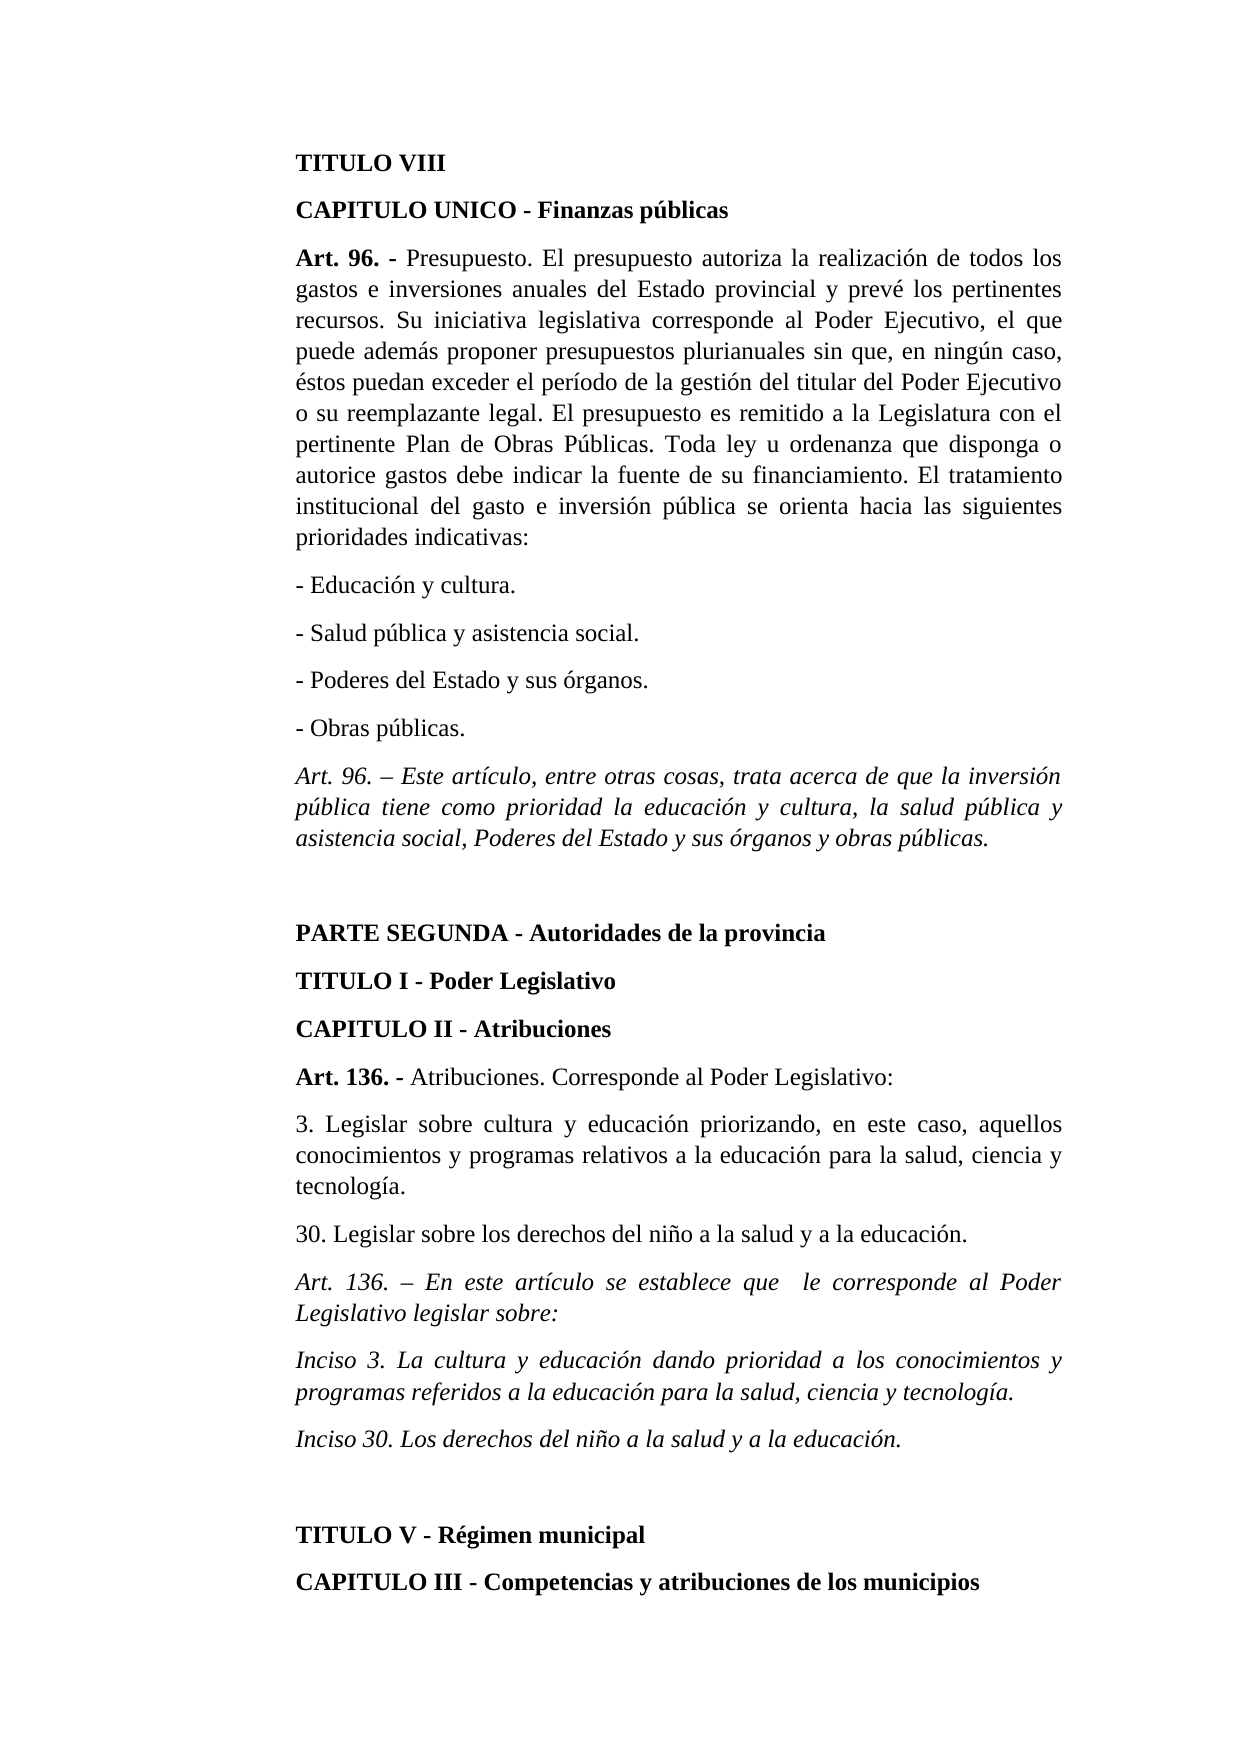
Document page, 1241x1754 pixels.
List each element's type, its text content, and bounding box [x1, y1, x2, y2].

text CAPITULO UNICO - Finanzas públicas [295, 195, 1063, 224]
text Art. 136. - Atribuciones. Corresponde al Poder Legislativo: [295, 1062, 1063, 1090]
text PARTE SEGUNDA - Autoridades de la provincia [295, 918, 1063, 947]
text Inciso 3. La cultura y educación dando prioridad a los conocimientos y programas referidos a la educación para la salud, ciencia y tecnología. [295, 1346, 1063, 1405]
text - Obras públicas. [295, 713, 1063, 742]
text 3. Legislar sobre cultura y educación priorizando, en este caso, aquellos conocimientos y programas relativos a la educación para la salud, ciencia y tecnología. [295, 1109, 1063, 1200]
text TITULO I - Poder Legislativo [295, 966, 1063, 995]
text CAPITULO II - Atribuciones [295, 1014, 1063, 1043]
text 30. Legislar sobre los derechos del niño a la salud y a la educación. [295, 1219, 1063, 1248]
text Inciso 30. Los derechos del niño a la salud y a la educación. [295, 1424, 1063, 1453]
text TITULO VIII [295, 148, 1063, 176]
text - Salud pública y asistencia social. [295, 618, 1063, 647]
text Art. 136. – En este artículo se establece que le corresponde al Poder Legislativo legislar sobre: [295, 1267, 1063, 1327]
text TITULO V - Régimen municipal [295, 1520, 1063, 1548]
text Art. 96. – Este artículo, entre otras cosas, trata acerca de que la inversión pública tiene como prioridad la educación y cultura, la salud pública y asistencia social, Poderes del Estado y sus órganos y obras públicas. [295, 761, 1063, 852]
text Art. 96. - Presupuesto. El presupuesto autoriza la realización de todos los gastos e inversiones anuales del Estado provincial y prevé los pertinentes recursos. Su iniciativa legislativa corresponde al Poder Ejecutivo, el que puede además proponer presupuestos plurianuales sin que, en ningún caso, éstos puedan exceder el período de la gestión del titular del Poder Ejecutivo o su reemplazante legal. El presupuesto es remitido a la Legislatura con el pertinente Plan de Obras Públicas. Toda ley u ordenanza que disponga o autorice gastos debe indicar la fuente de su financiamiento. El tratamiento institucional del gasto e inversión pública se orienta hacia las siguientes prioridades indicativas: [295, 243, 1063, 551]
text - Poderes del Estado y sus órganos. [295, 666, 1063, 694]
text - Educación y cultura. [295, 570, 1063, 599]
text CAPITULO III - Competencias y atribuciones de los municipios [295, 1567, 1063, 1596]
